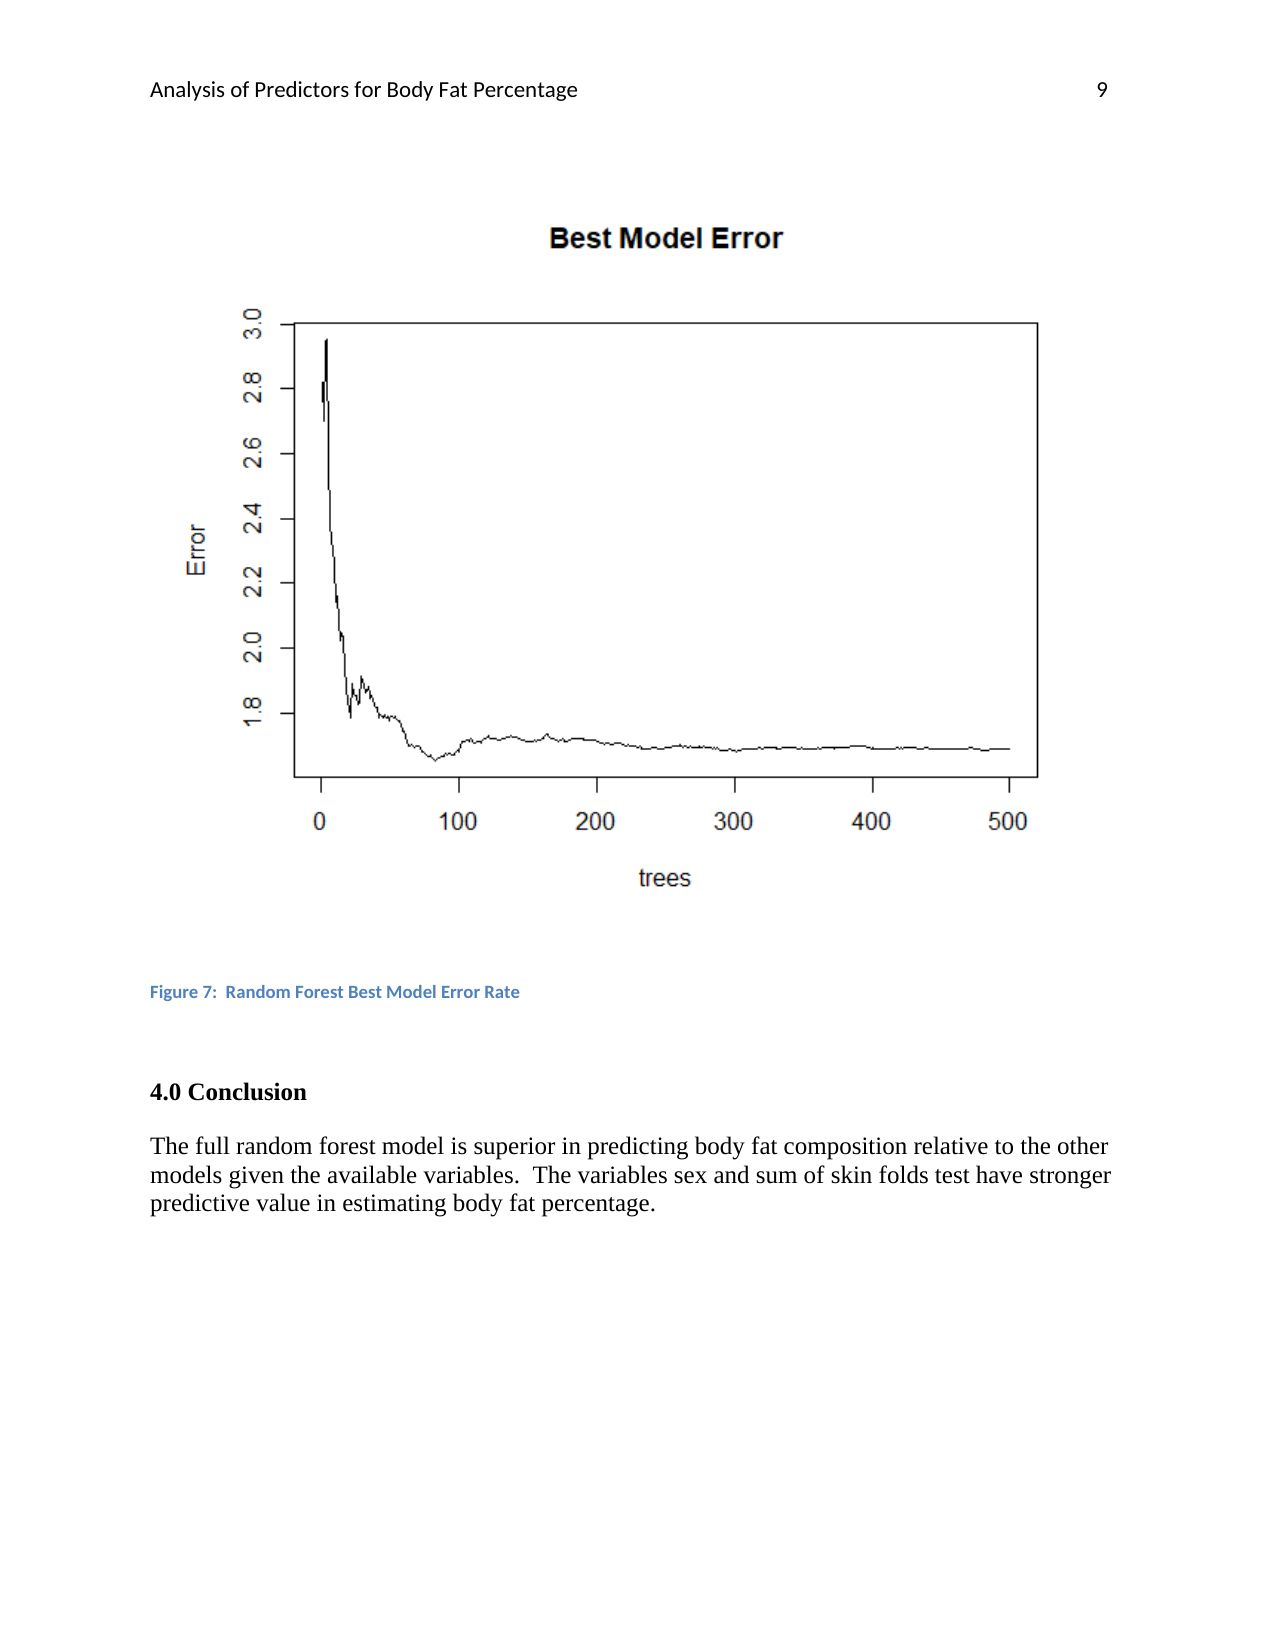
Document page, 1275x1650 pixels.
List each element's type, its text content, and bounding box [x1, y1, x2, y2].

text 4.0 Conclusion [150, 1077, 1125, 1106]
picture [150, 150, 1125, 980]
text Figure 7: Random Forest Best Model Error Rate [150, 980, 1125, 1003]
text The full random forest model is superior in predicting body fat composition relative to the other models given the available variables. The variables sex and sum of skin folds test have stronger predictive value in estimating body fat percentage. [150, 1131, 1125, 1217]
